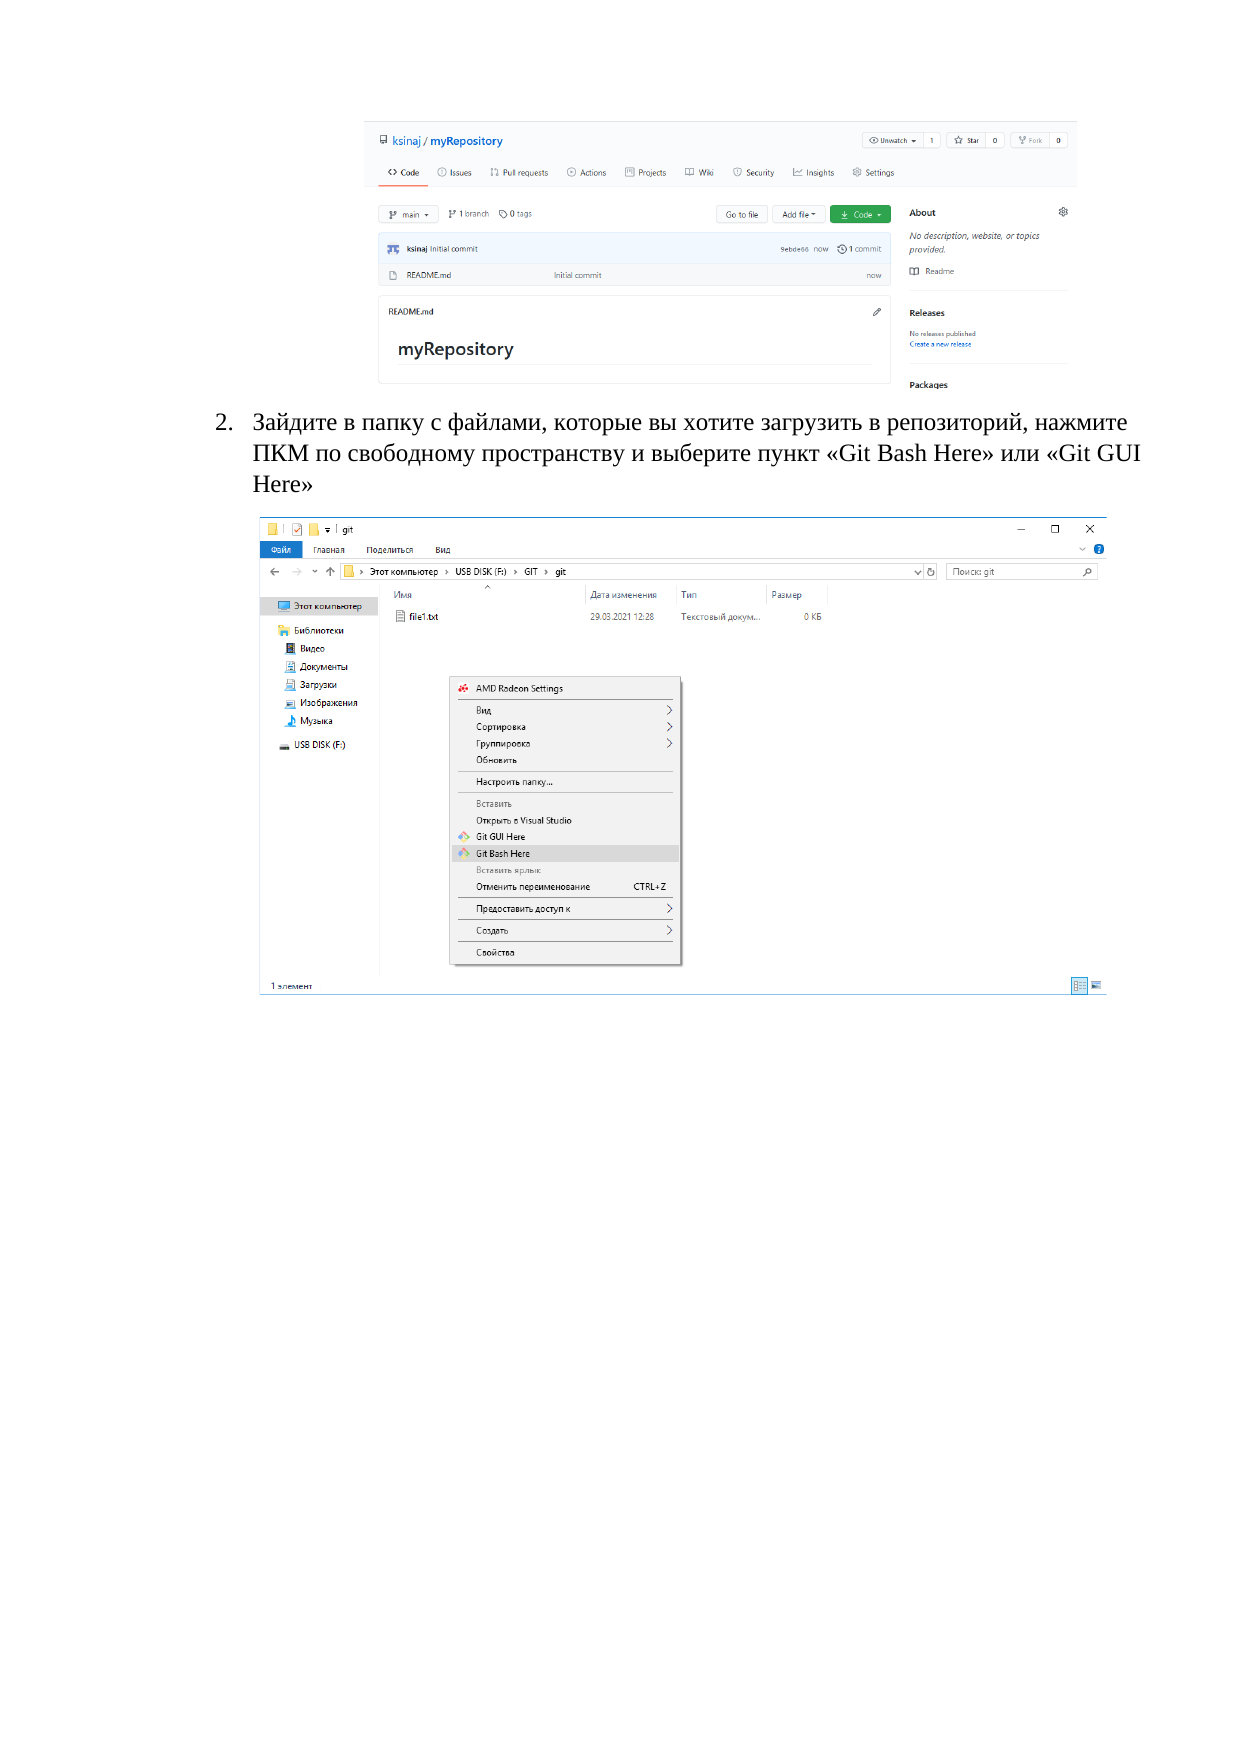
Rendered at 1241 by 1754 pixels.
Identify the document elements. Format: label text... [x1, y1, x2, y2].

picture [364, 118, 1078, 389]
picture [259, 517, 1107, 995]
list Зайдите в папку с файлами, которые вы хотите загрузить в репозиторий, нажмите ПКМ по свободному пространству и выберите пункт «Git Bash Here» или «Git GUI Here» [215, 407, 1152, 498]
